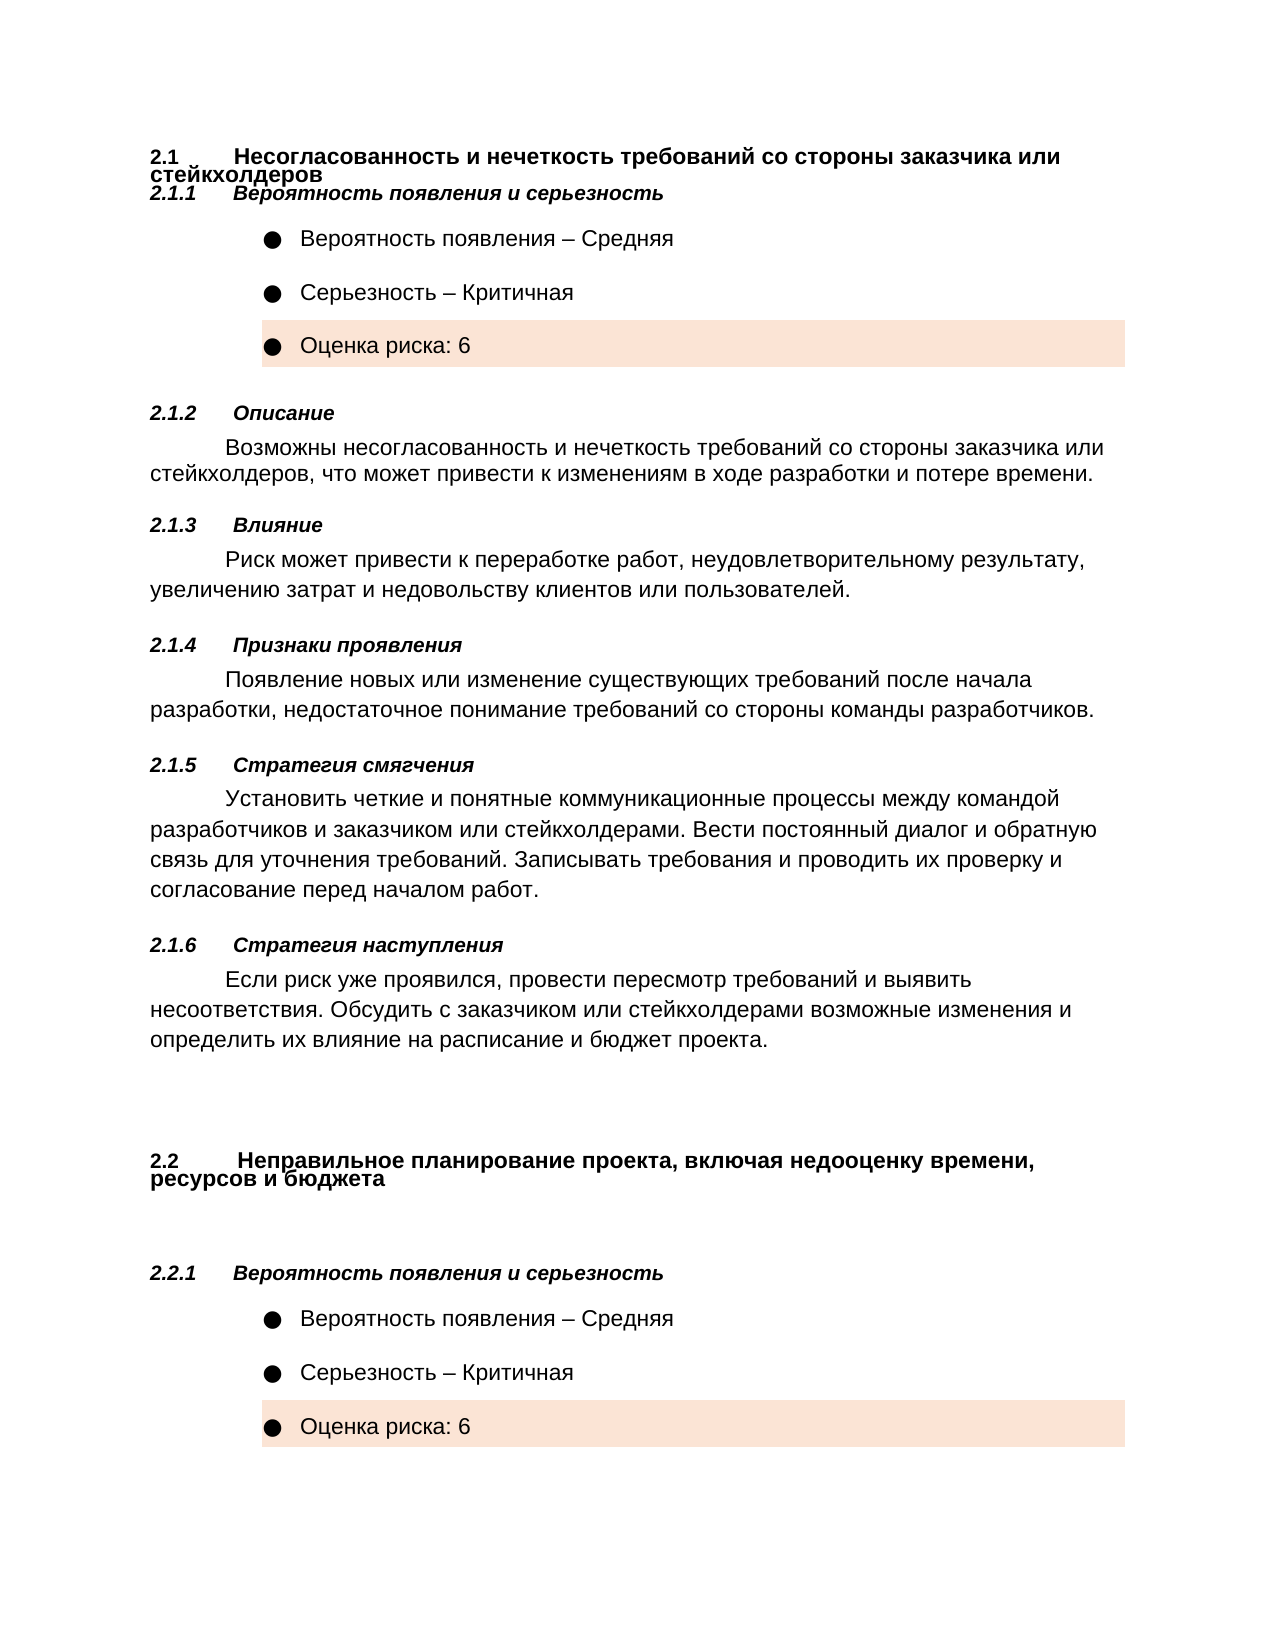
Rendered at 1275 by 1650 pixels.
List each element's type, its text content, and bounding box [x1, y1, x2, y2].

text Появление новых или изменение существующих требований после начала разработки, недостаточное понимание требований со стороны команды разработчиков. [150, 666, 1125, 722]
list Серьезность – Критичная [262, 1346, 1125, 1393]
text 2.1 Несогласованность и нечеткость требований со стороны заказчика или стейкхолдеров [150, 150, 1125, 187]
text 2.2 Неправильное планирование проекта, включая недооценку времени, ресурсов и бюджета [150, 1154, 1125, 1191]
list Серьезность – Критичная [262, 266, 1125, 313]
text Риск может привести к переработке работ, неудовлетворительному результату, увеличению затрат и недовольству клиентов или пользователей. [150, 546, 1125, 602]
text 2.1.1 Вероятность появления и серьезность [150, 187, 1125, 204]
list Вероятность появления – Средняя [262, 212, 1125, 259]
list Оценка риска: 6 [262, 1400, 1125, 1447]
text 2.2.1 Вероятность появления и серьезность [150, 1267, 1125, 1284]
list Оценка риска: 6 [262, 320, 1125, 367]
text 2.1.4 Признаки проявления [150, 635, 1125, 657]
text 2.1.6 Стратегия наступления [150, 935, 1125, 957]
text 2.1.5 Стратегия смягчения [150, 755, 1125, 777]
list Вероятность появления – Средняя [262, 1292, 1125, 1339]
text 2.1.3 Влияние [150, 515, 1125, 537]
text Возможны несогласованность и нечеткость требований со стороны заказчика или стейкхолдеров, что может привести к изменениям в ходе разработки и потере времени. [150, 433, 1125, 486]
text Установить четкие и понятные коммуникационные процессы между командой разработчиков и заказчиком или стейкхолдерами. Вести постоянный диалог и обратную связь для уточнения требований. Записывать требования и проводить их проверку и согласование перед началом работ. [150, 785, 1125, 902]
text Если риск уже проявился, провести пересмотр требований и выявить несоответствия. Обсудить с заказчиком или стейкхолдерами возможные изменения и определить их влияние на расписание и бюджет проекта. [150, 966, 1125, 1052]
text 2.1.2 Описание [150, 403, 1125, 425]
